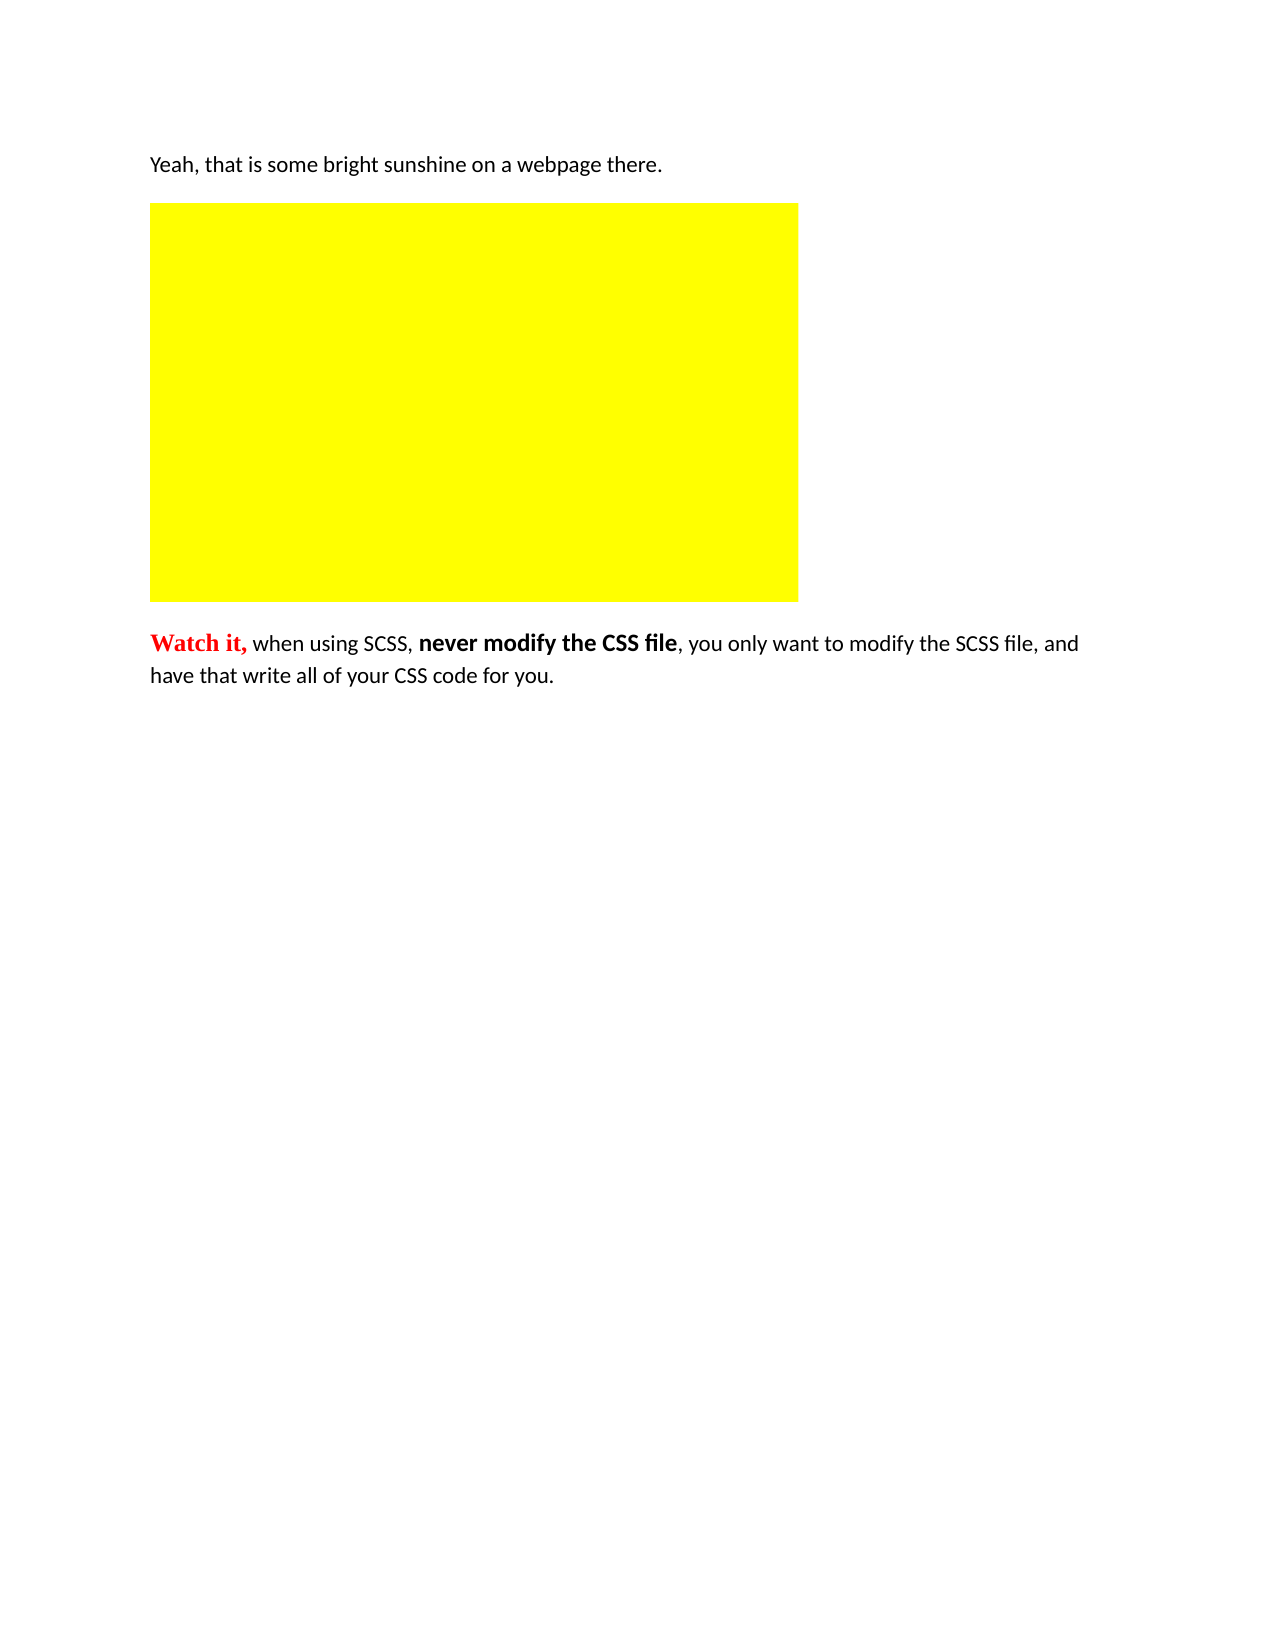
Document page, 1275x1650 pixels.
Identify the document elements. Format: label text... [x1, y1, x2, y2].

picture [150, 203, 799, 602]
text Yeah, that is some bright sunshine on a webpage there. [150, 150, 1125, 178]
text Watch it, when using SCSS, never modify the CSS file, you only want to modify the SCSS file, and have that write all of your CSS code for you. [150, 627, 1125, 689]
